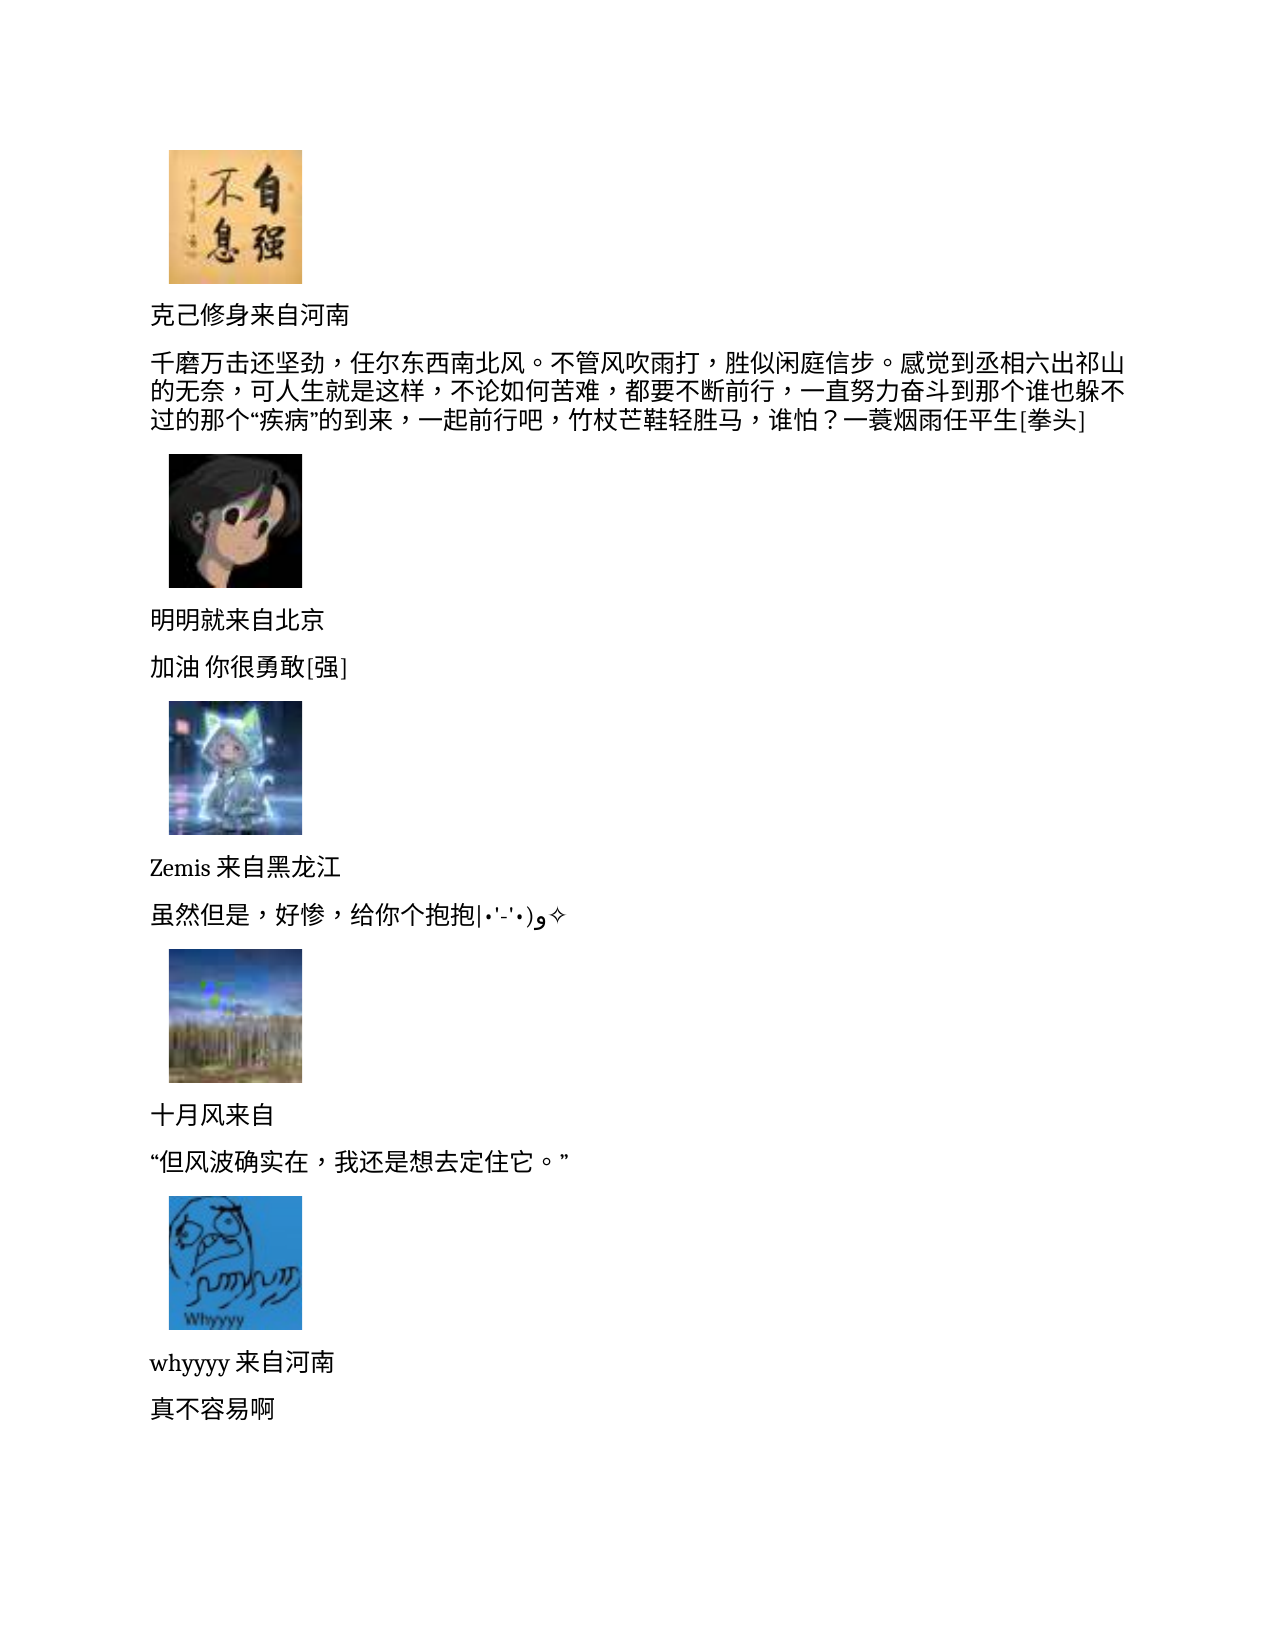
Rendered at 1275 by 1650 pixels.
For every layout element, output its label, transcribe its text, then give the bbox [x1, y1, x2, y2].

text whyyyy来自河南 [150, 1349, 1125, 1377]
text 克己修身来自河南 [150, 302, 1125, 331]
text 加油 你很勇敢[强] [150, 654, 1125, 683]
picture [168, 949, 303, 1083]
text 虽然但是，好惨，给你个抱抱|•'-'•)و✧ [150, 901, 1125, 931]
text 真不容易啊 [150, 1396, 1125, 1425]
picture [168, 1196, 303, 1330]
picture [168, 701, 303, 835]
text 明明就来自北京 [150, 607, 1125, 635]
text Zemis来自黑龙江 [150, 854, 1125, 882]
picture [168, 454, 303, 588]
text 千磨万击还坚劲，任尔东西南北风。不管风吹雨打，胜似闲庭信步。感觉到丞相六出祁山的无奈，可人生就是这样，不论如何苦难，都要不断前行，一直努力奋斗到那个谁也躲不过的那个“疾病”的到来，一起前行吧，竹杖芒鞋轻胜马，谁怕？一蓑烟雨任平生[拳头] [150, 349, 1125, 436]
text 十月风来自 [150, 1102, 1125, 1130]
picture [168, 150, 303, 284]
text “但风波确实在，我还是想去定住它。” [150, 1149, 1125, 1178]
